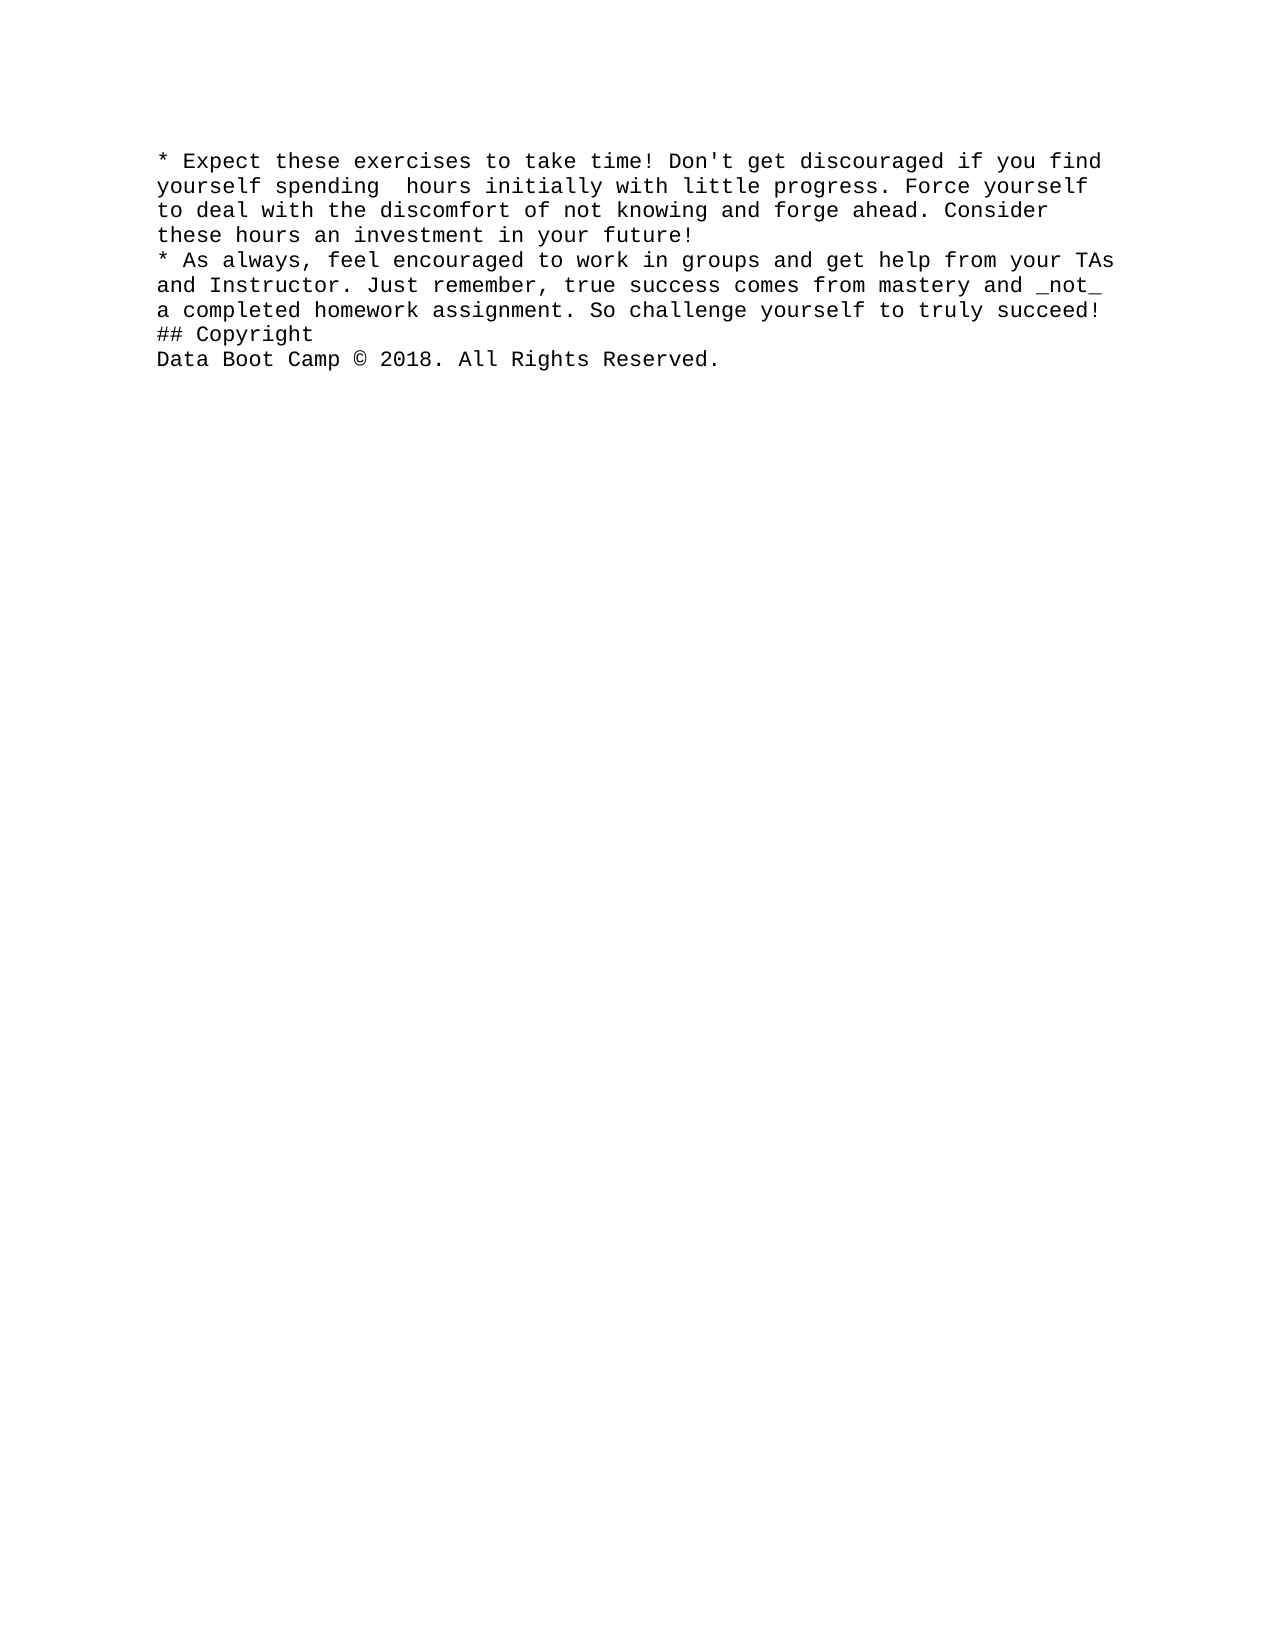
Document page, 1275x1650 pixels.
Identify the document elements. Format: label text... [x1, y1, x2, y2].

text * As always, feel encouraged to work in groups and get help from your TAs and Instructor. Just remember, true success comes from mastery and _not_ a completed homework assignment. So challenge yourself to truly succeed! [156, 249, 1118, 323]
text ## Copyright [156, 323, 1118, 348]
text Data Boot Camp © 2018. All Rights Reserved. [156, 348, 1118, 373]
text * Expect these exercises to take time! Don't get discouraged if you find yourself spending hours initially with little progress. Force yourself to deal with the discomfort of not knowing and forge ahead. Consider these hours an investment in your future! [156, 150, 1118, 249]
